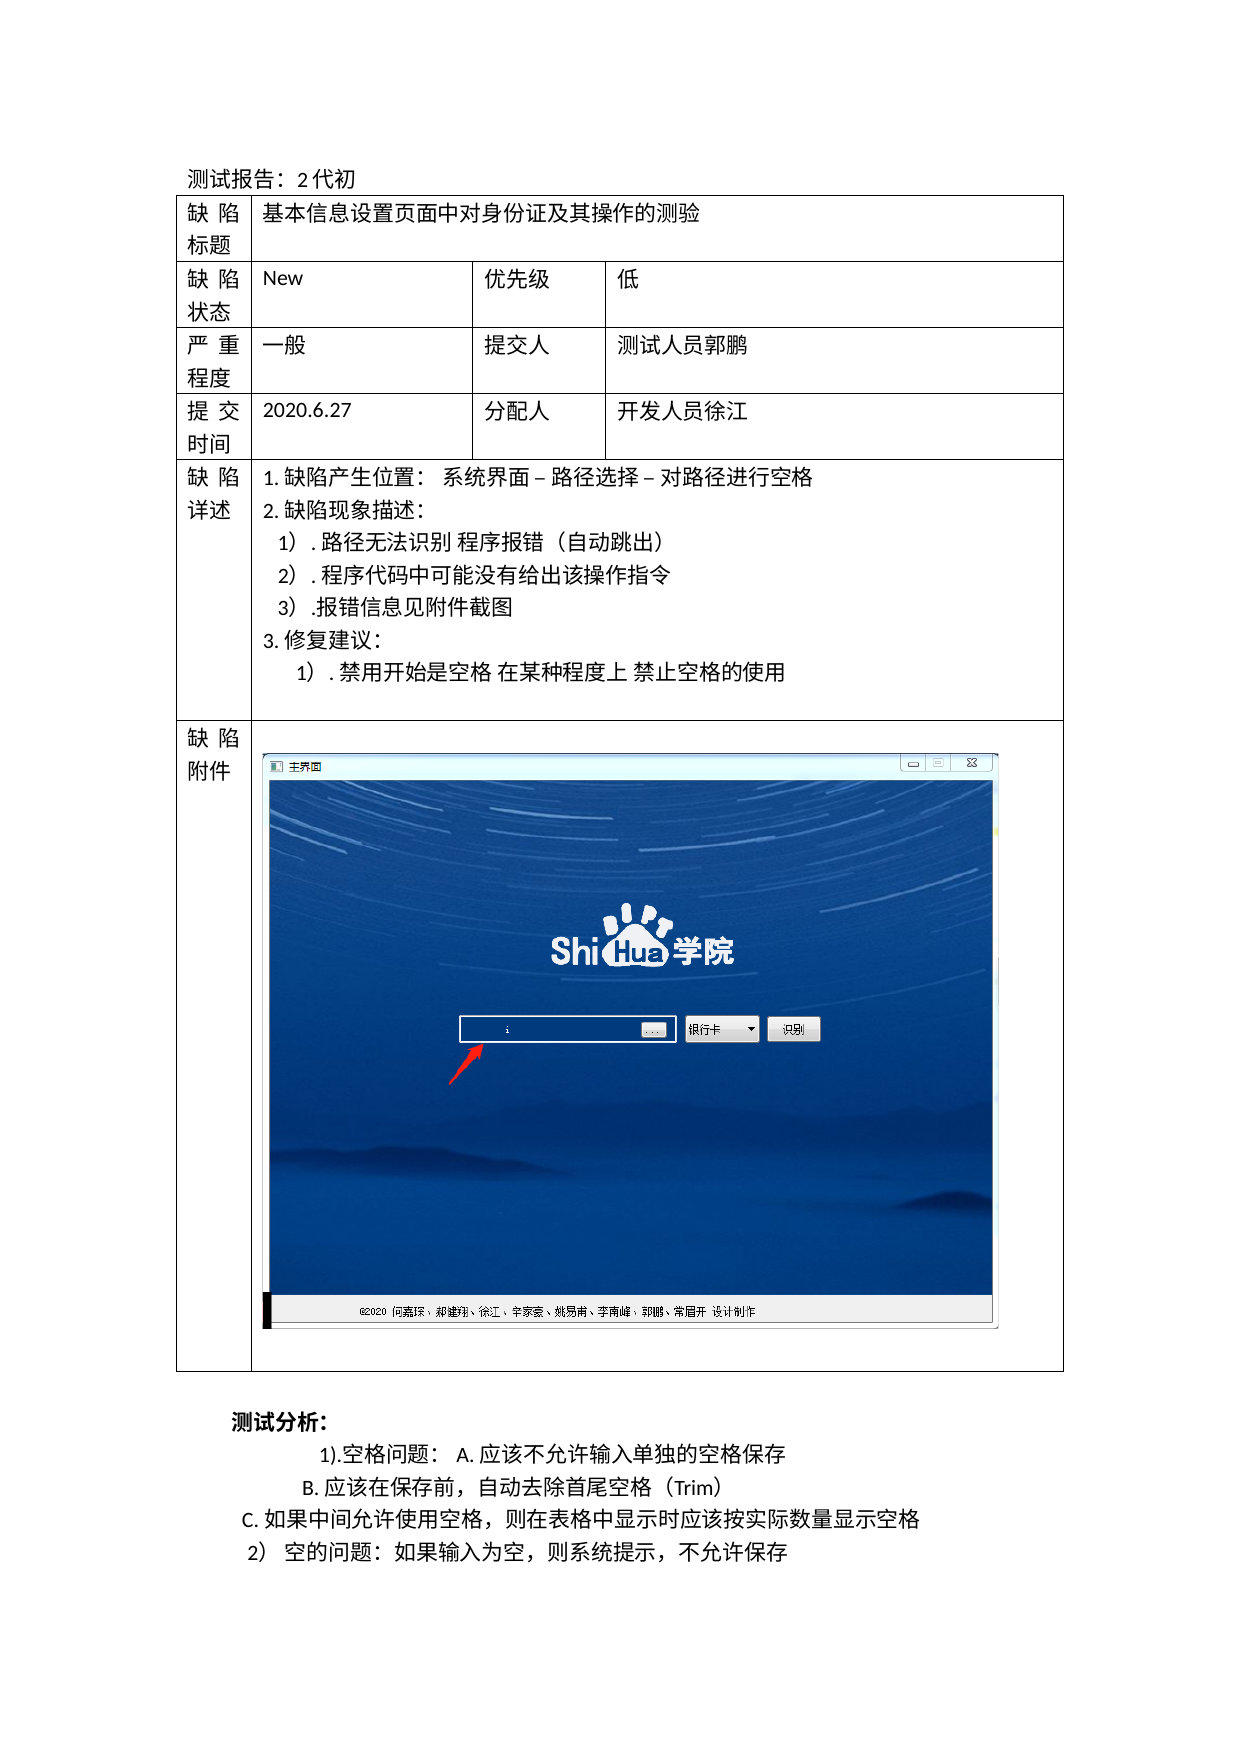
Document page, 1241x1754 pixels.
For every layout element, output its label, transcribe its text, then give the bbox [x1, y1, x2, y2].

table_cell 严重程度 [177, 328, 251, 393]
table_cell 提交时间 [177, 394, 251, 459]
text 测试报告：2代初 [187, 162, 1053, 194]
table_header 缺陷标题 [177, 196, 251, 261]
table_cell [252, 721, 1063, 1371]
table_cell 提交人 [473, 328, 605, 393]
picture [262, 753, 999, 1329]
text 2） 空的问题：如果输入为空，则系统提示，不允许保存 [187, 1534, 1053, 1567]
table_cell 缺陷详述 [177, 460, 251, 720]
table_cell 一般 [252, 328, 472, 393]
table_cell 测试人员郭鹏 [606, 328, 1063, 393]
table_cell 分配人 [473, 394, 605, 459]
text B. 应该在保存前，自动去除首尾空格（Trim） [187, 1469, 1053, 1502]
table_cell 1. 缺陷产生位置： 系统界面 – 路径选择 – 对路径进行空格 2. 缺陷现象描述： 1）. 路径无法识别 程序报错（自动跳出） 2）. 程序代码中可能没有给出该操作指令 3）.报错信息见附件截图 3. 修复建议： 1）. 禁用开始是空格 在某种程度上 禁止空格的使用 [252, 460, 1063, 720]
table_cell 优先级 [473, 262, 605, 327]
text 测试分析： [187, 1404, 1053, 1437]
text 1).空格问题： A. 应该不允许输入单独的空格保存 [187, 1437, 1053, 1469]
table_cell 开发人员徐江 [606, 394, 1063, 459]
table_cell 缺陷附件 [177, 721, 251, 1371]
table_cell 2020.6.27 [252, 394, 472, 459]
table_header 基本信息设置页面中对身份证及其操作的测验 [252, 196, 1063, 261]
text C. 如果中间允许使用空格，则在表格中显示时应该按实际数量显示空格 [187, 1502, 1053, 1534]
table_cell New [252, 262, 472, 327]
table_cell 缺陷状态 [177, 262, 251, 327]
table_cell 低 [606, 262, 1063, 327]
